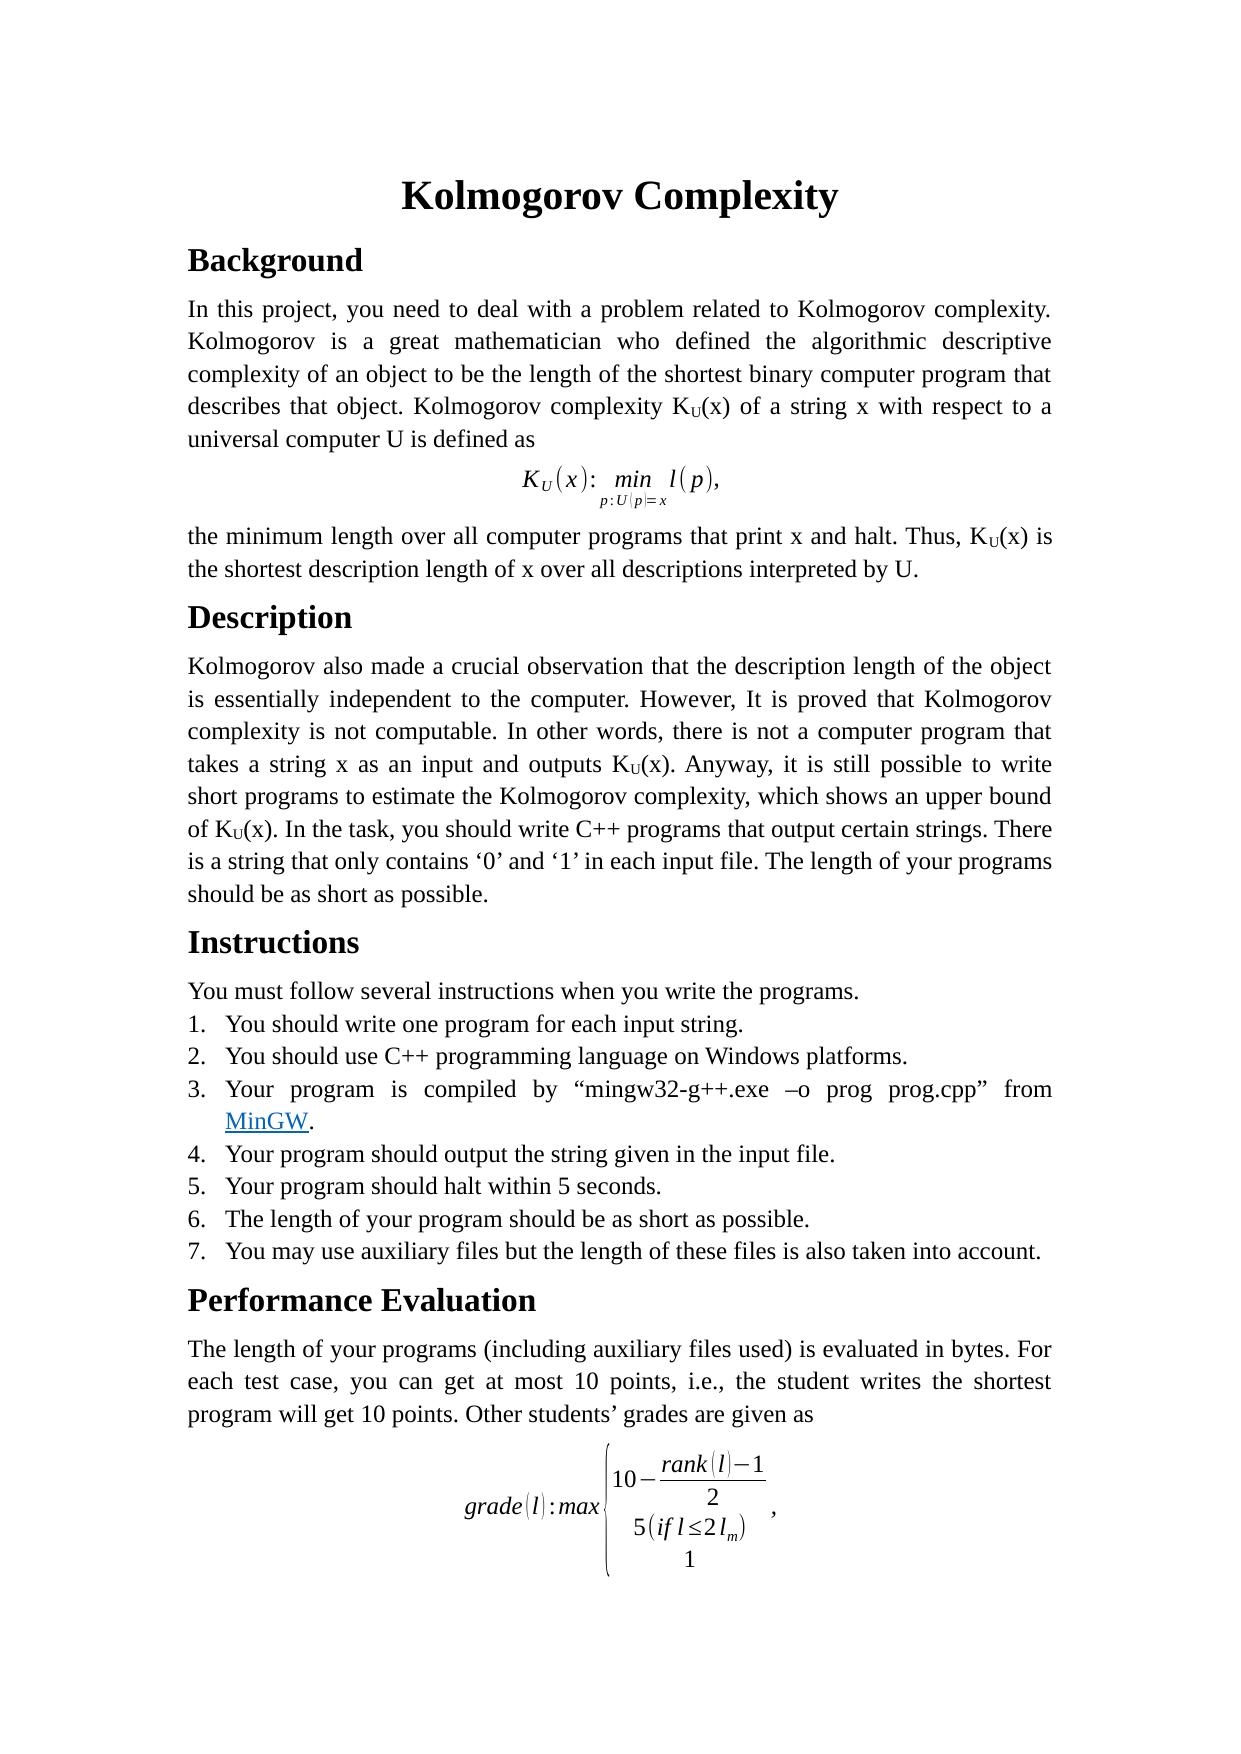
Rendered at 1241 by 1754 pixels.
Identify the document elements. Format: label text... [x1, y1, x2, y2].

list You may use auxiliary files but the length of these files is also taken into account. [187, 1234, 1053, 1267]
list You should write one program for each input string. [187, 1007, 1053, 1039]
text The length of your programs (including auxiliary files used) is evaluated in bytes. For each test case, you can get at most 10 points, i.e., the student writes the shortest program will get 10 points. Other students’ grades are given as [187, 1332, 1053, 1429]
text Background [187, 227, 1053, 292]
text In this project, you need to deal with a problem related to Kolmogorov complexity. Kolmogorov is a great mathematician who defined the algorithmic descriptive complexity of an object to be the length of the shortest binary computer program that describes that object. Kolmogorov complexity KU(x) of a string x with respect to a universal computer U is defined as [187, 292, 1053, 454]
text Instructions [187, 909, 1053, 974]
text , [187, 454, 1053, 519]
text Performance Evaluation [187, 1267, 1053, 1332]
text Description [187, 584, 1053, 649]
text the minimum length over all computer programs that print x and halt. Thus, KU(x) is the shortest description length of x over all descriptions interpreted by U. [187, 519, 1053, 584]
list You should use C++ programming language on Windows platforms. [187, 1039, 1053, 1072]
text You must follow several instructions when you write the programs. [187, 974, 1053, 1007]
text Kolmogorov also made a crucial observation that the description length of the object is essentially independent to the computer. However, It is proved that Kolmogorov complexity is not computable. In other words, there is not a computer program that takes a string x as an input and outputs KU(x). Anyway, it is still possible to write short programs to estimate the Kolmogorov complexity, which shows an upper bound of KU(x). In the task, you should write C++ programs that output certain strings. There is a string that only contains ‘0’ and ‘1’ in each input file. The length of your programs should be as short as possible. [187, 649, 1053, 909]
list Your program should output the string given in the input file. [187, 1137, 1053, 1169]
list The length of your program should be as short as possible. [187, 1202, 1053, 1234]
list Your program should halt within 5 seconds. [187, 1169, 1053, 1202]
text Kolmogorov Complexity [187, 162, 1053, 227]
list Your program is compiled by “mingw32-g++.exe –o prog prog.cpp” from MinGW. [187, 1072, 1053, 1137]
